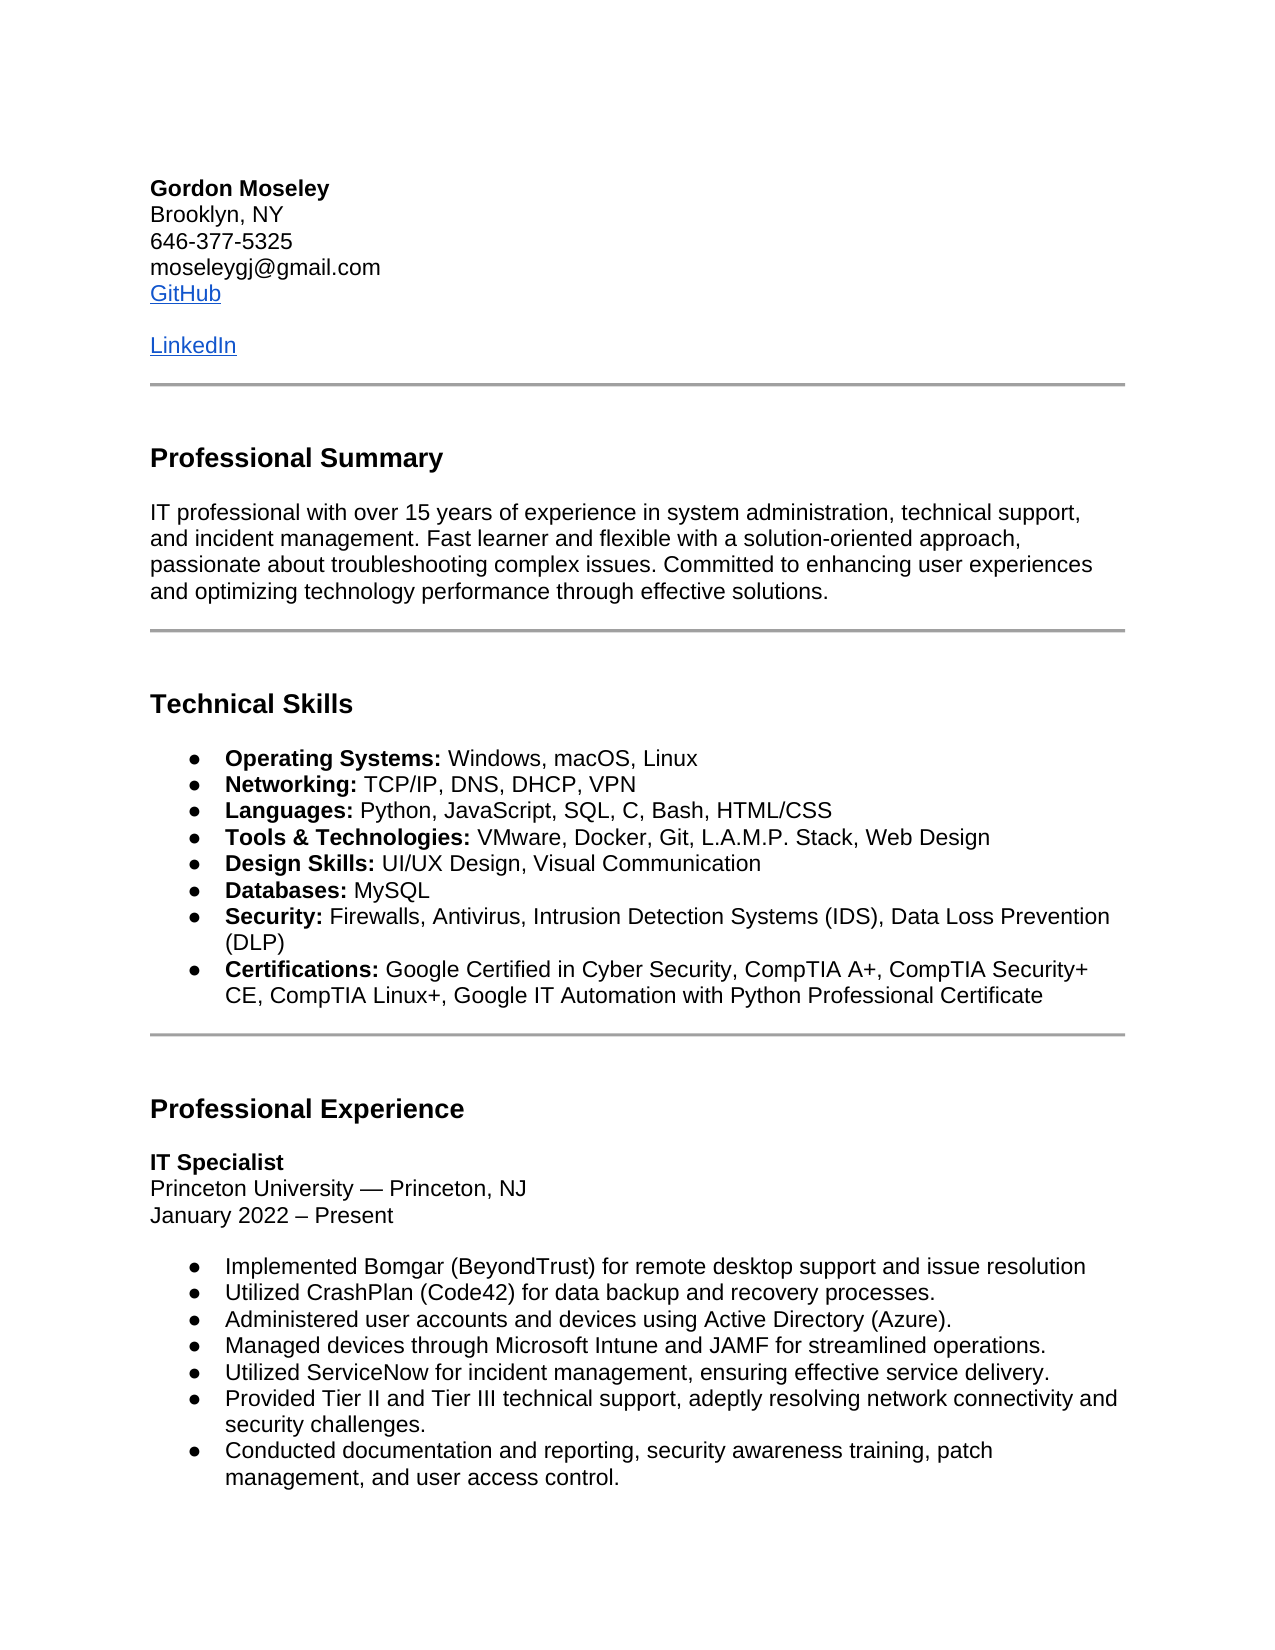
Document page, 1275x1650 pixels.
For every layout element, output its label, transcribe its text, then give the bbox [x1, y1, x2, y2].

list Databases: MySQL [187, 877, 1125, 903]
list Conducted documentation and reporting, security awareness training, patch management, and user access control. [187, 1437, 1125, 1490]
list Security: Firewalls, Antivirus, Intrusion Detection Systems (IDS), Data Loss Prevention (DLP) [187, 903, 1125, 956]
list Utilized CrashPlan (Code42) for data backup and recovery processes. [187, 1279, 1125, 1306]
list Utilized ServiceNow for incident management, ensuring effective service delivery. [187, 1358, 1125, 1385]
text LinkedIn [150, 332, 1125, 358]
text Gordon Moseley Brooklyn, NY 646-377-5325 moseleygj@gmail.com GitHub [150, 175, 1125, 307]
list Managed devices through Microsoft Intune and JAMF for streamlined operations. [187, 1332, 1125, 1358]
list Design Skills: UI/UX Design, Visual Communication [187, 850, 1125, 877]
subtitle Technical Skills [150, 688, 1125, 720]
text IT Specialist Princeton University — Princeton, NJ January 2022 – Present [150, 1149, 1125, 1228]
list Operating Systems: Windows, macOS, Linux [187, 745, 1125, 771]
list Languages: Python, JavaScript, SQL, C, Bash, HTML/CSS [187, 797, 1125, 824]
subtitle Professional Summary [150, 442, 1125, 474]
text IT professional with over 15 years of experience in system administration, technical support, and incident management. Fast learner and flexible with a solution-oriented approach, passionate about troubleshooting complex issues. Committed to enhancing user experiences and optimizing technology performance through effective solutions. [150, 499, 1125, 604]
list Administered user accounts and devices using Active Directory (Azure). [187, 1306, 1125, 1332]
list Networking: TCP/IP, DNS, DHCP, VPN [187, 771, 1125, 797]
list Certifications: Google Certified in Cyber Security, CompTIA A+, CompTIA Security+ CE, CompTIA Linux+, Google IT Automation with Python Professional Certificate [187, 956, 1125, 1008]
list Tools & Technologies: VMware, Docker, Git, L.A.M.P. Stack, Web Design [187, 824, 1125, 850]
list Implemented Bomgar (BeyondTrust) for remote desktop support and issue resolution [187, 1253, 1125, 1279]
list Provided Tier II and Tier III technical support, adeptly resolving network connectivity and security challenges. [187, 1385, 1125, 1437]
subtitle Professional Experience [150, 1093, 1125, 1124]
